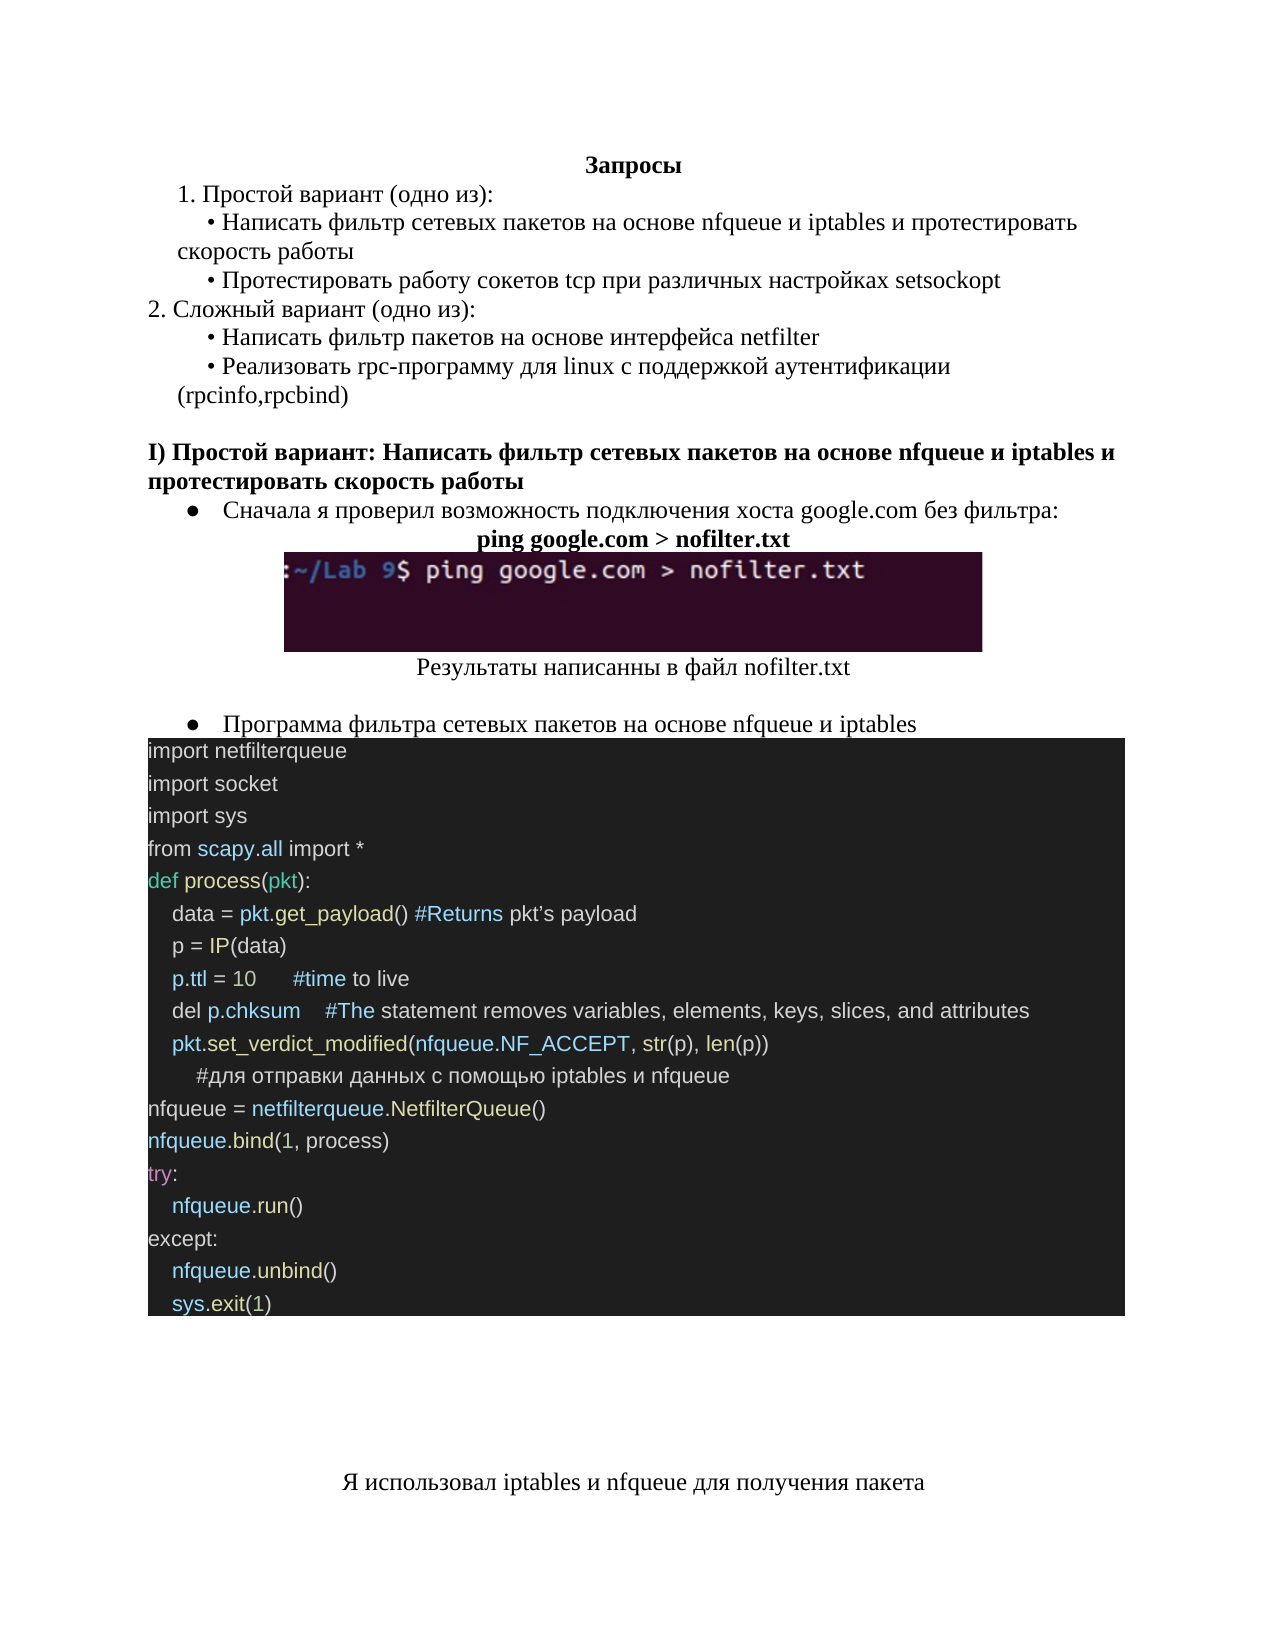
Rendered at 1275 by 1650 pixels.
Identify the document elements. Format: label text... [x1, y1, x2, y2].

text nfqueue.run() [148, 1193, 1125, 1218]
text import socket [148, 771, 1125, 796]
text #для отправки данных с помощью iptables и nfqueue [148, 1063, 1125, 1088]
text try: [148, 1161, 1125, 1186]
text • Написать фильтр пакетов на основе интерфейса netfilter [207, 322, 1119, 351]
text ping google.com > nofilter.txt [148, 524, 1119, 552]
text • Реализовать rpc-программу для linux с поддержкой аутентификации (rpcinfo,rpcbind) [177, 351, 1119, 409]
text nfqueue.bind(1, process) [148, 1128, 1125, 1153]
text • Написать фильтр сетевых пакетов на основе nfqueue и iptables и протестировать скорость работы [177, 207, 1119, 265]
list Программа фильтра сетевых пакетов на основе nfqueue и iptables [185, 709, 1119, 738]
text data = pkt.get_payload() #Returns pkt’s payload [148, 901, 1125, 926]
text Запросы [148, 150, 1119, 179]
text del p.chksum #The statement removes variables, elements, keys, slices, and attributes [148, 998, 1125, 1023]
text Я использовал iptables и nfqueue для получения пакета [148, 1467, 1119, 1496]
text Результаты написанны в файл nofilter.txt [148, 652, 1119, 681]
text nfqueue.unbind() [148, 1258, 1125, 1283]
text sys.exit(1) [148, 1291, 1125, 1316]
text from scapy.all import * [148, 836, 1125, 861]
text p.ttl = 10 #time to live [148, 966, 1125, 991]
picture [284, 552, 983, 652]
text import sys [148, 803, 1125, 828]
text import netfilterqueue [148, 738, 1125, 763]
text 2. Сложный вариант (одно из): [148, 294, 1119, 322]
text nfqueue = netfilterqueue.NetfilterQueue() [148, 1096, 1125, 1121]
text pkt.set_verdict_modified(nfqueue.NF_ACCEPT, str(p), len(p)) [148, 1031, 1125, 1056]
text except: [148, 1226, 1125, 1251]
text 1. Простой вариант (одно из): [177, 179, 1119, 207]
text I) Простой вариант: Написать фильтр сетевых пакетов на основе nfqueue и iptables и протестировать скорость работы [148, 437, 1119, 495]
text • Протестировать работу сокетов tcp при различных настройках setsockopt [207, 265, 1119, 294]
list Сначала я проверил возможность подключения хоста google.com без фильтра: [185, 495, 1119, 524]
text def process(pkt): [148, 868, 1125, 893]
text p = IP(data) [148, 933, 1125, 958]
